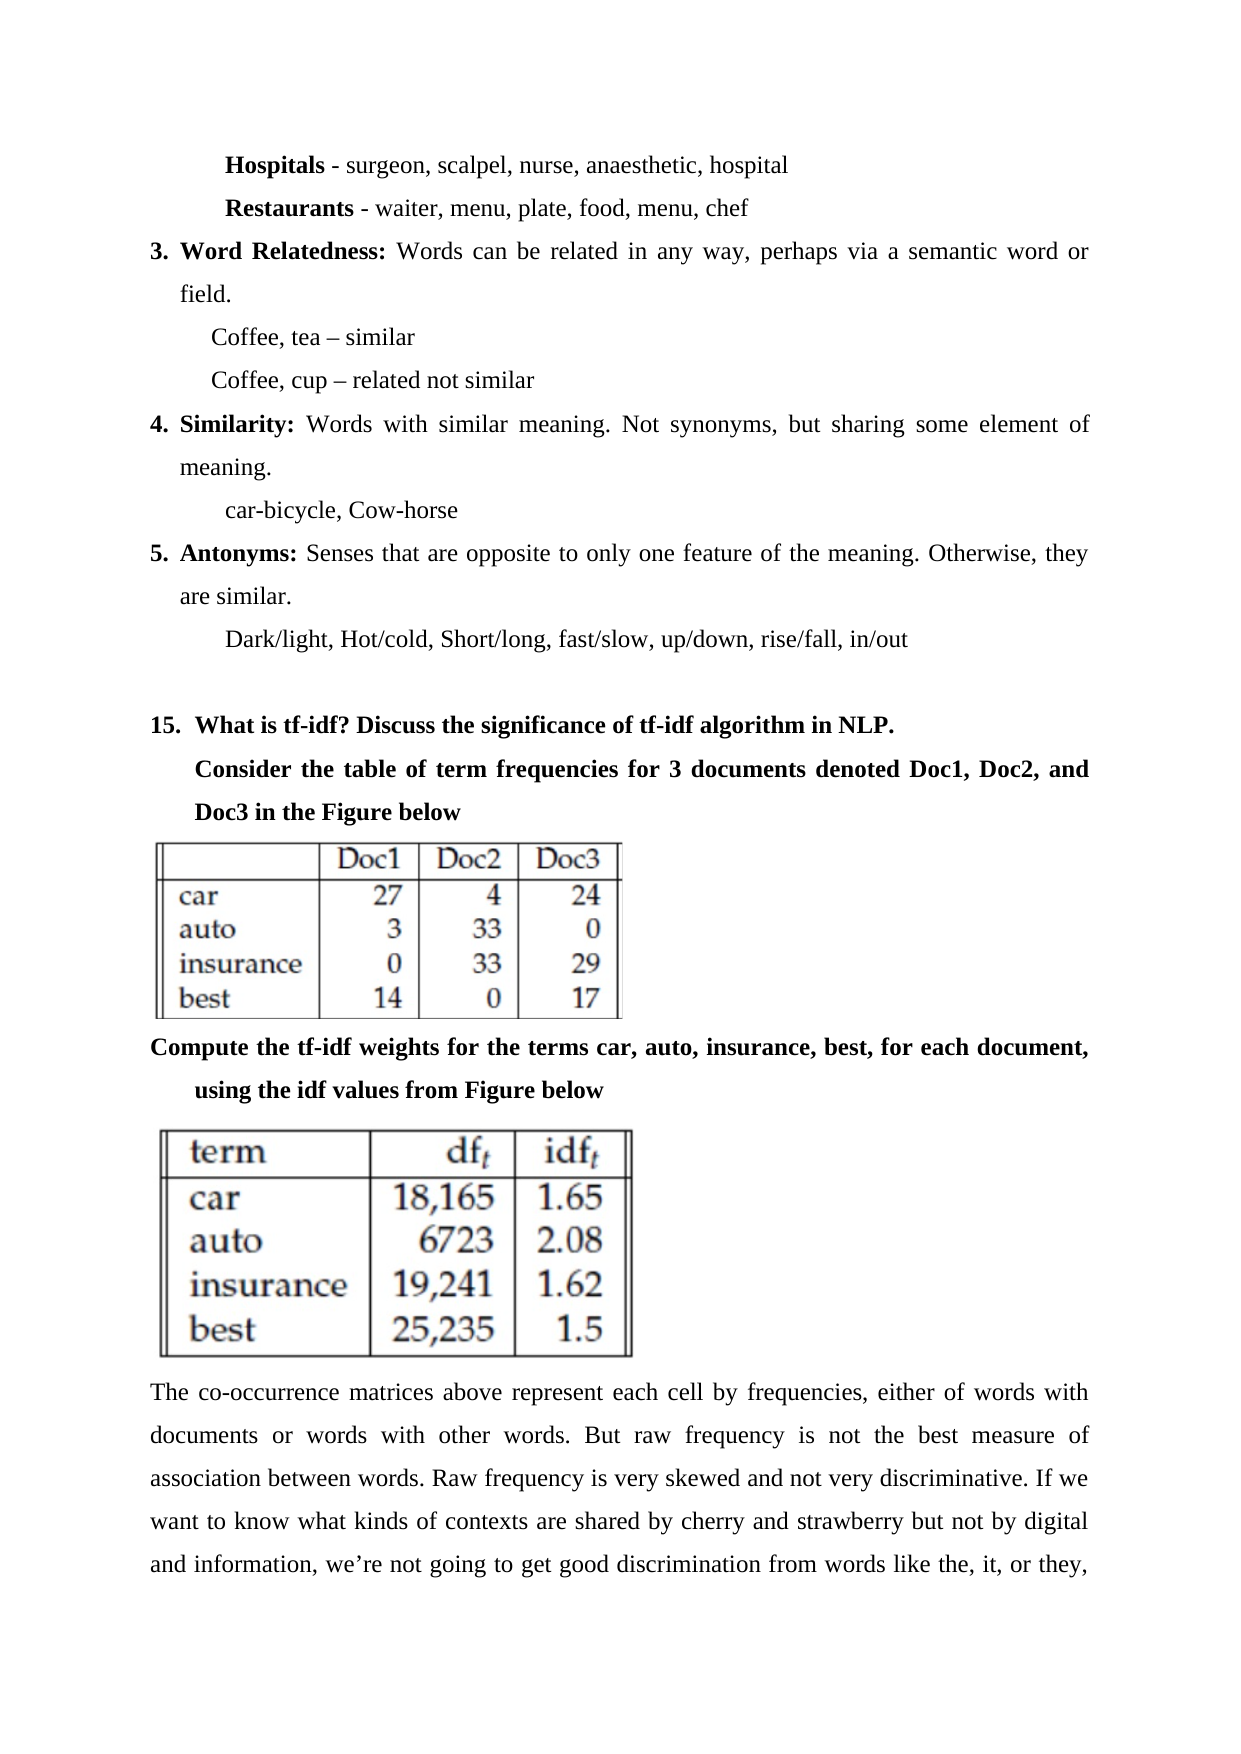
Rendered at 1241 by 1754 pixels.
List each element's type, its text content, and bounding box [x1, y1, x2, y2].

list What is tf-idf? Discuss the significance of tf-idf algorithm in NLP. [150, 711, 1090, 739]
text Compute the tf-idf weights for the terms car, auto, insurance, best, for each document, using the idf values from Figure below [150, 1032, 1090, 1104]
list Hospitals - surgeon, scalpel, nurse, anaesthetic, hospital [150, 150, 1090, 179]
list Coffee, tea – similar [150, 322, 1090, 351]
list Coffee, cup – related not similar [150, 366, 1090, 394]
picture [150, 840, 623, 1019]
list car-bicycle, Cow-horse [150, 495, 1090, 524]
list Similarity: Words with similar meaning. Not synonyms, but sharing some element of meaning. [150, 409, 1090, 481]
list Antonyms: Senses that are opposite to only one feature of the meaning. Otherwise, they are similar. [150, 538, 1090, 610]
list Word Relatedness: Words can be related in any way, perhaps via a semantic word or field. [150, 236, 1090, 308]
list Dark/light, Hot/cold, Short/long, fast/slow, up/down, rise/fall, in/out [150, 624, 1090, 653]
text Consider the table of term frequencies for 3 documents denoted Doc1, Doc2, and Doc3 in the Figure below [194, 754, 1090, 826]
picture [150, 1118, 634, 1363]
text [150, 1377, 1090, 1578]
list Restaurants - waiter, menu, plate, food, menu, chef [150, 193, 1090, 222]
